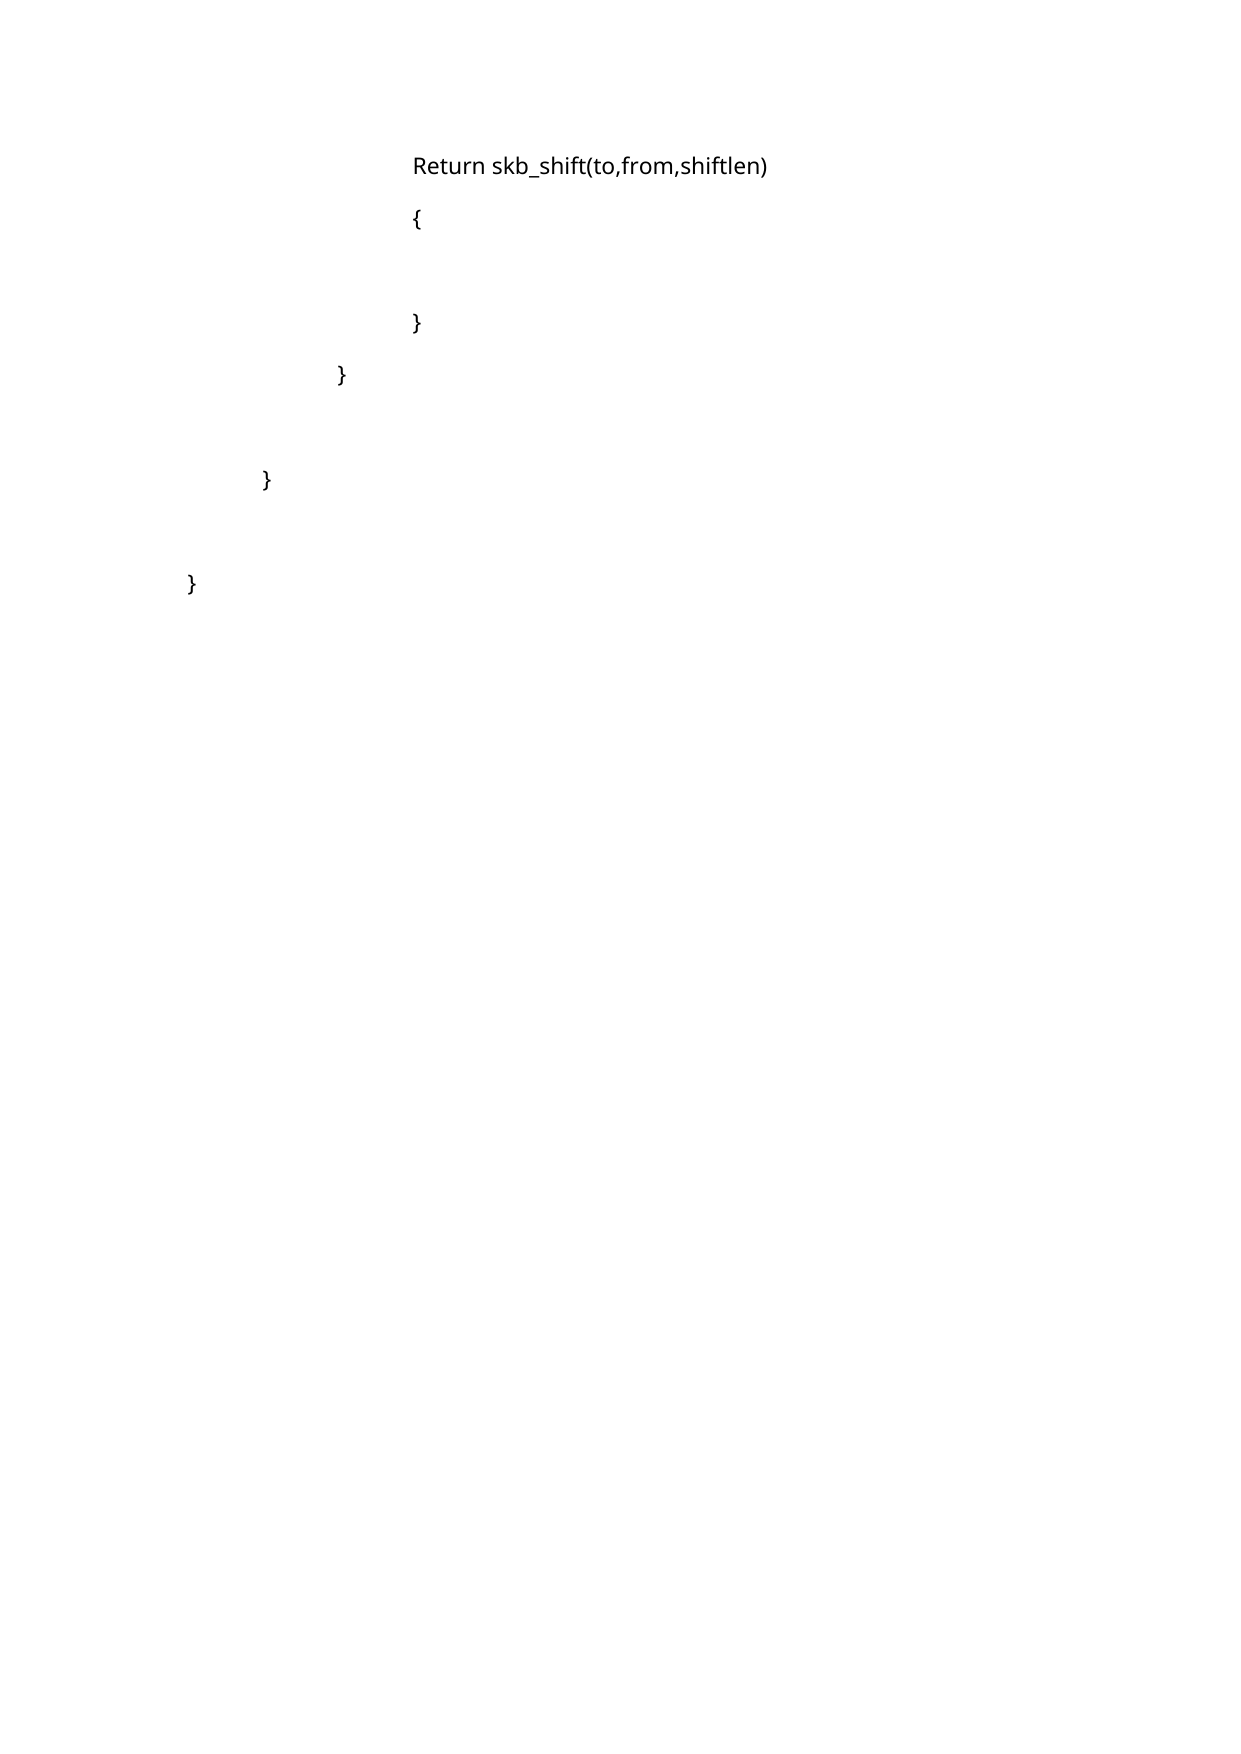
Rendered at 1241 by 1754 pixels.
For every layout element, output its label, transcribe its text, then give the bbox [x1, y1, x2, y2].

text } [187, 567, 1053, 598]
text } [187, 462, 1053, 494]
text { [262, 202, 1053, 233]
text Return skb_shift(to,from,shiftlen) [262, 150, 1053, 181]
text } [262, 358, 1053, 389]
text } [337, 306, 1053, 337]
